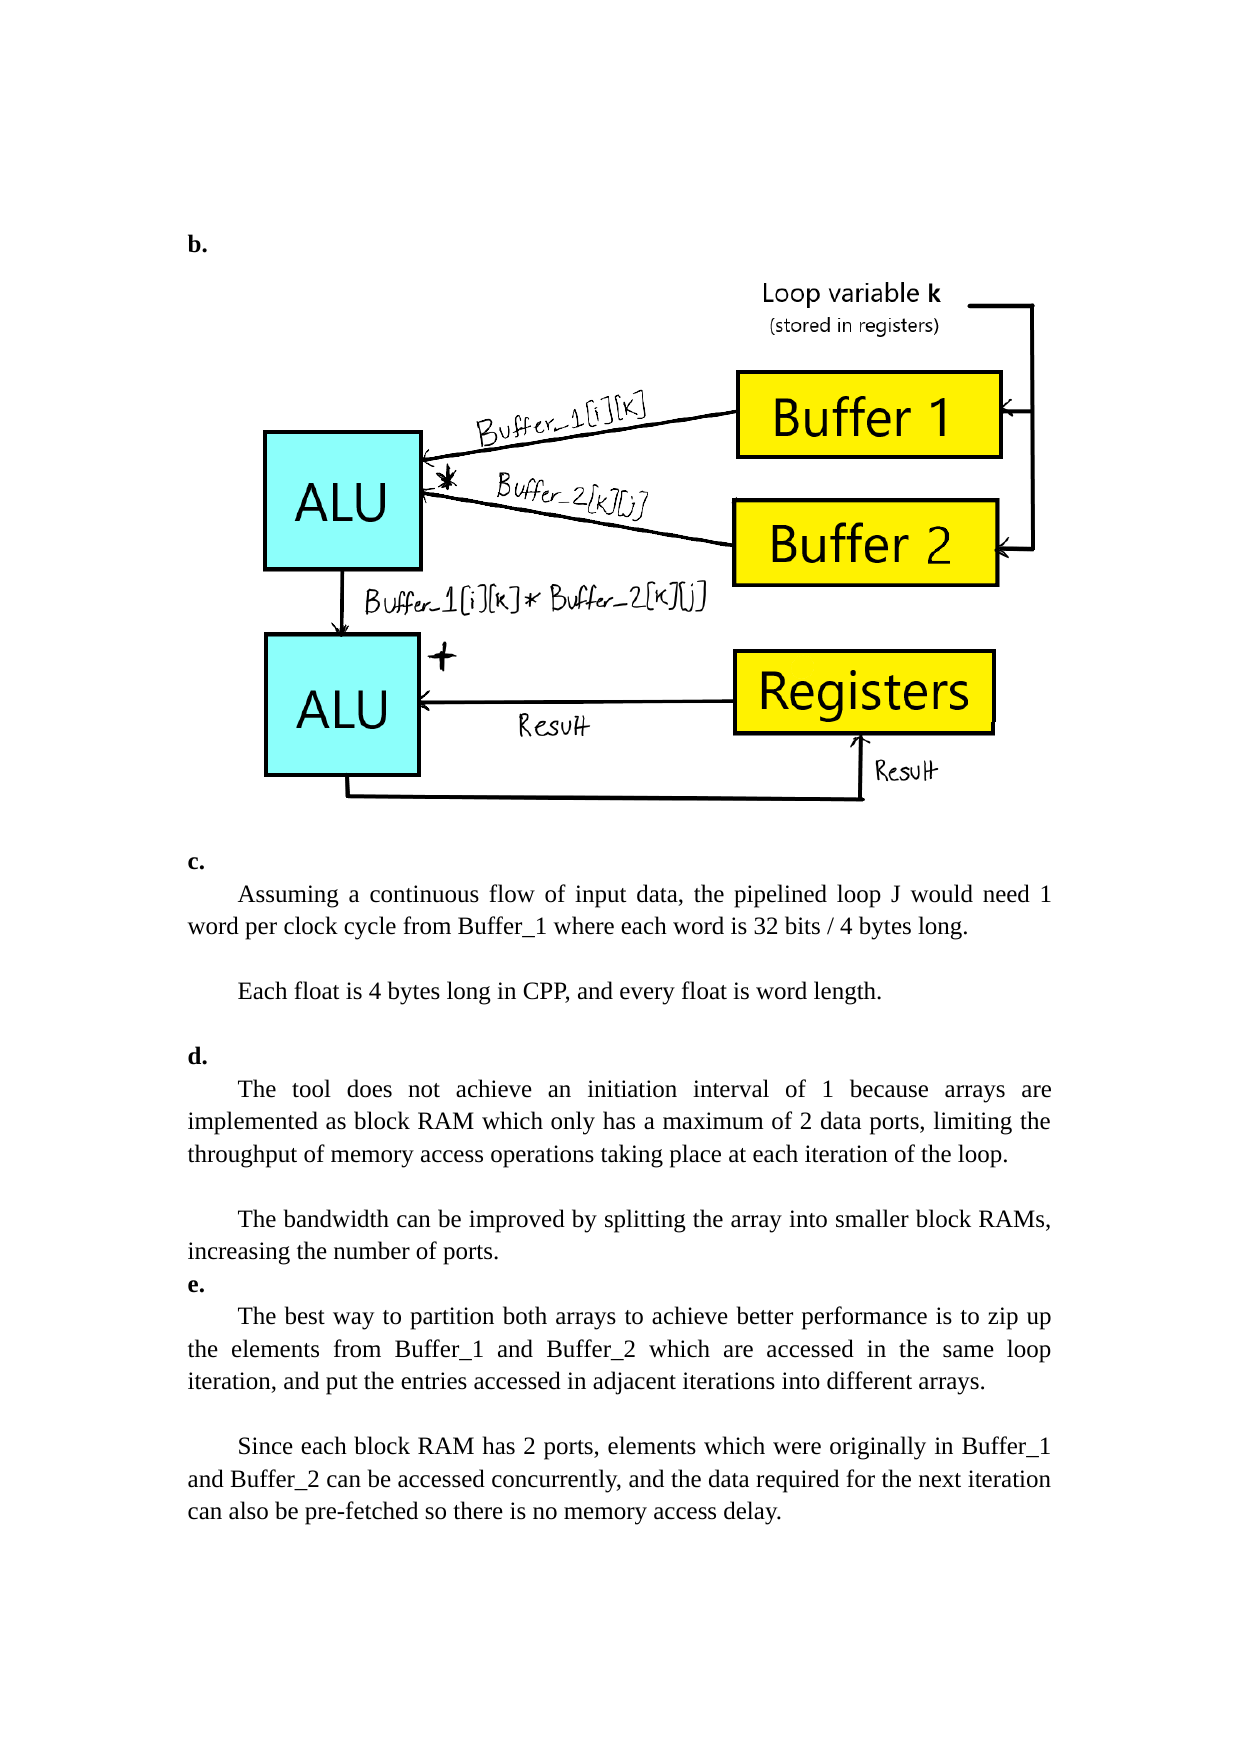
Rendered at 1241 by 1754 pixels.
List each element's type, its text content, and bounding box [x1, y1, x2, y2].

text Each float is 4 bytes long in CPP, and every float is word length. [187, 974, 1053, 1007]
text d. [187, 1039, 1053, 1072]
text b. [187, 227, 1053, 259]
text e. [187, 1267, 1053, 1299]
text c. [187, 844, 1053, 877]
text Since each block RAM has 2 ports, elements which were originally in Buffer_1 and Buffer_2 can be accessed concurrently, and the data required for the next iteration can also be pre-fetched so there is no memory access delay. [187, 1429, 1053, 1527]
text The tool does not achieve an initiation interval of 1 because arrays are implemented as block RAM which only has a maximum of 2 data ports, limiting the throughput of memory access operations taking place at each iteration of the loop. [187, 1072, 1053, 1169]
text The best way to partition both arrays to achieve better performance is to zip up the elements from Buffer_1 and Buffer_2 which are accessed in the same loop iteration, and put the entries accessed in adjacent iterations into different arrays. [187, 1299, 1053, 1397]
text Assuming a continuous flow of input data, the pipelined loop J would need 1 word per clock cycle from Buffer_1 where each word is 32 bits / 4 bytes long. [187, 877, 1053, 942]
picture [237, 259, 1103, 820]
text The bandwidth can be improved by splitting the array into smaller block RAMs, increasing the number of ports. [187, 1202, 1053, 1267]
